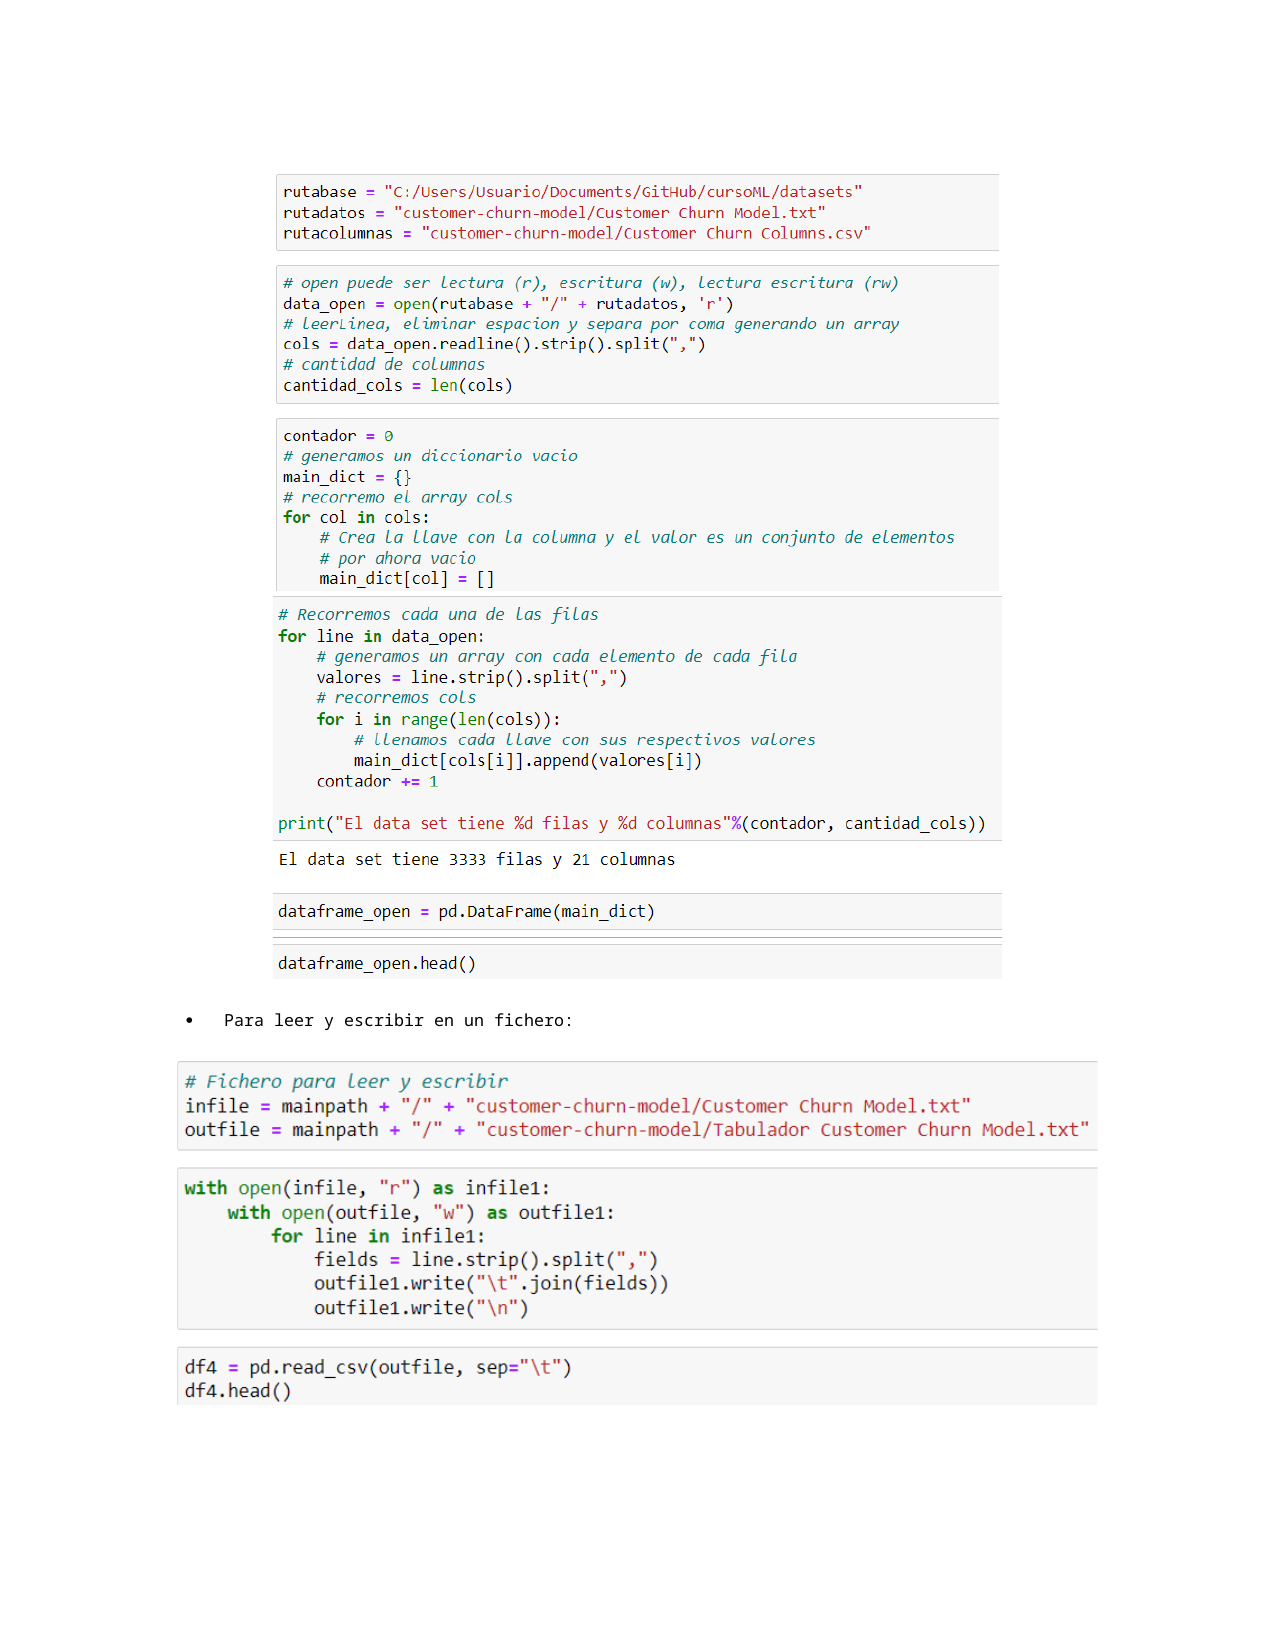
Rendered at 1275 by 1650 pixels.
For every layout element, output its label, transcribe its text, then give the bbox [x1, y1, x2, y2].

picture [276, 173, 999, 591]
picture [177, 1061, 1098, 1405]
list Para leer y escribir en un fichero: [186, 1009, 1098, 1032]
picture [272, 595, 1003, 979]
